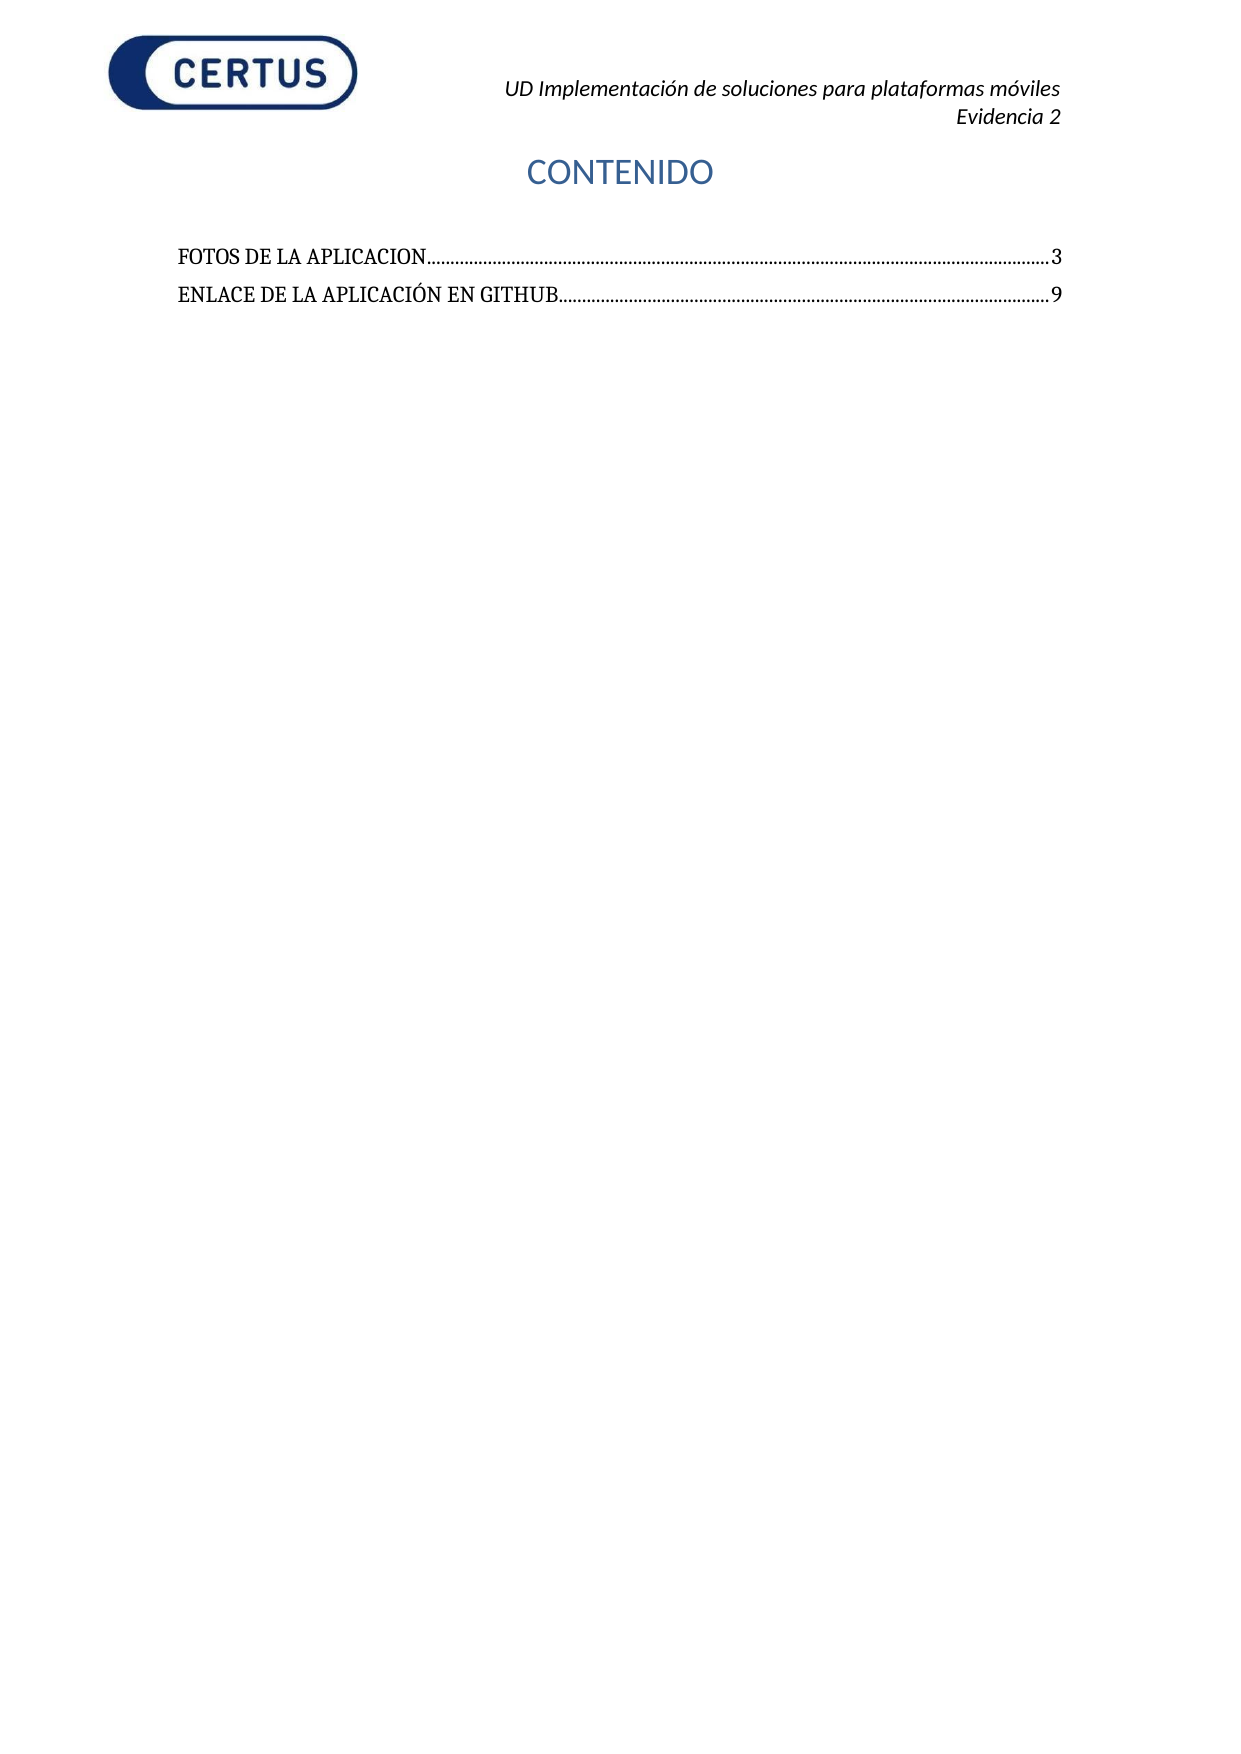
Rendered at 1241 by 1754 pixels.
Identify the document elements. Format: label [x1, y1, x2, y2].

picture [103, 34, 359, 112]
